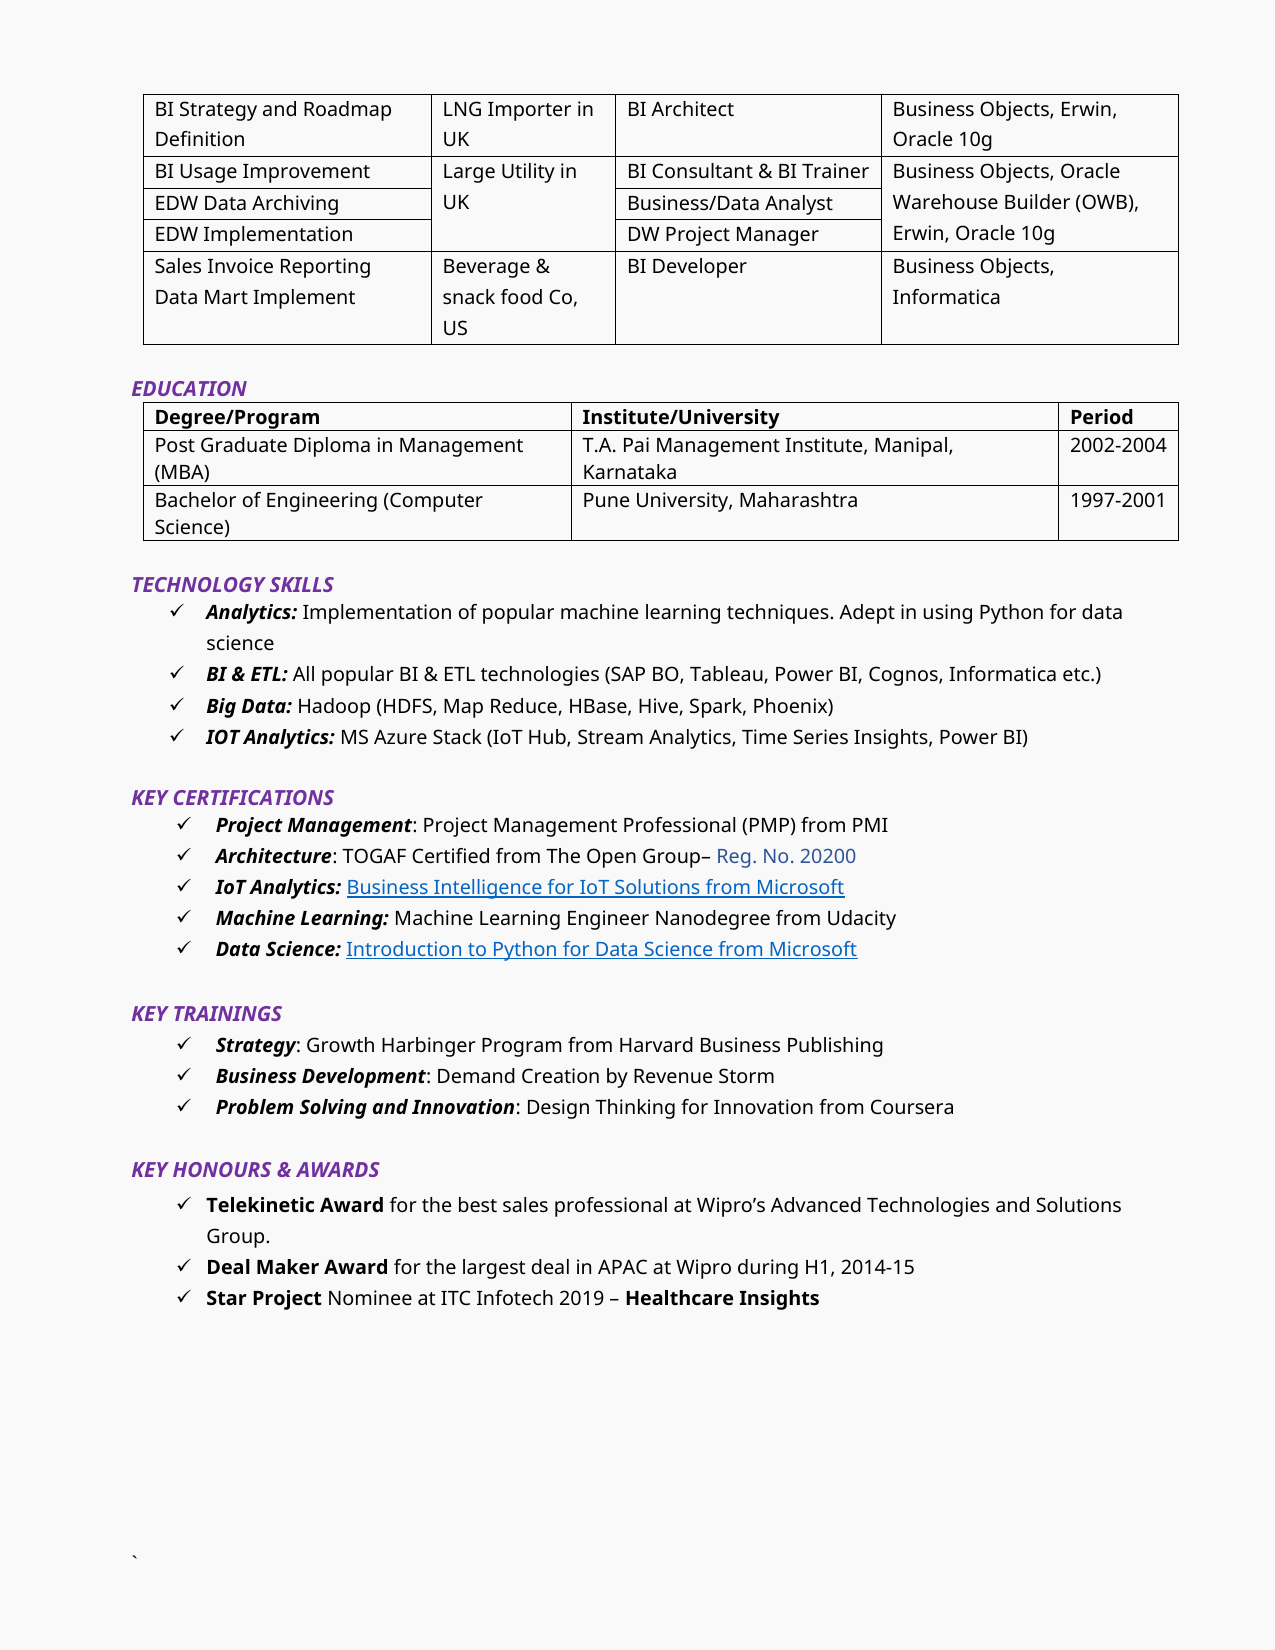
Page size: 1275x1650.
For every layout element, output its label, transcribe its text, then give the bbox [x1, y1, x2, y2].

table_cell 1997-2001 [1059, 486, 1178, 540]
table_cell BI Architect [616, 95, 881, 156]
list Star Project Nominee at ITC Infotech 2019 – Healthcare Insights [176, 1284, 1181, 1312]
table_cell DW Project Manager [616, 220, 881, 251]
table_cell BI Strategy and Roadmap Definition [144, 95, 431, 156]
table_header Degree/Program [144, 403, 571, 430]
list BI & ETL: All popular BI & ETL technologies (SAP BO, Tableau, Power BI, Cognos, Informatica etc.) [169, 661, 1181, 688]
text EDUCATION [131, 374, 1181, 402]
list Problem Solving and Innovation: Design Thinking for Innovation from Coursera [176, 1093, 1181, 1120]
list IoT Analytics: Business Intelligence for IoT Solutions from Microsoft [176, 873, 1181, 900]
table_cell EDW Implementation [144, 220, 431, 251]
table_cell Bachelor of Engineering (Computer Science) [144, 486, 571, 540]
table_cell Business Objects, Informatica [882, 252, 1178, 344]
table_cell Large Utility in UK [432, 157, 615, 251]
text TECHNOLOGY SKILLS [131, 570, 1181, 598]
table_header Period [1059, 403, 1178, 430]
table_cell Business/Data Analyst [616, 189, 881, 219]
list Analytics: Implementation of popular machine learning techniques. Adept in using Python for data science [169, 598, 1181, 656]
table_header Institute/University [572, 403, 1058, 430]
text KEY CERTIFICATIONS [131, 783, 1181, 811]
table_cell BI Consultant & BI Trainer [616, 157, 881, 188]
list Architecture: TOGAF Certified from The Open Group– Reg. No. 20200 [176, 842, 1181, 869]
list Big Data: Hadoop (HDFS, Map Reduce, HBase, Hive, Spark, Phoenix) [169, 692, 1181, 719]
list Deal Maker Award for the largest deal in APAC at Wipro during H1, 2014-15 [176, 1254, 1181, 1281]
table_cell Pune University, Maharashtra [572, 486, 1058, 540]
table_cell 2002-2004 [1059, 431, 1178, 485]
table_cell Business Objects, Oracle Warehouse Builder (OWB), Erwin, Oracle 10g [882, 157, 1178, 251]
list Telekinetic Award for the best sales professional at Wipro’s Advanced Technologies and Solutions Group. [176, 1192, 1181, 1250]
list Machine Learning: Machine Learning Engineer Nanodegree from Udacity [176, 904, 1181, 931]
list Strategy: Growth Harbinger Program from Harvard Business Publishing [176, 1031, 1181, 1058]
text KEY HONOURS & AWARDS [131, 1155, 1181, 1183]
list Data Science: Introduction to Python for Data Science from Microsoft [176, 935, 1181, 962]
table_cell Post Graduate Diploma in Management (MBA) [144, 431, 571, 485]
text KEY TRAININGS [131, 999, 1181, 1027]
list Project Management: Project Management Professional (PMP) from PMI [176, 811, 1181, 838]
table_cell BI Developer [616, 252, 881, 344]
table_cell Sales Invoice Reporting Data Mart Implement [144, 252, 431, 344]
table_cell EDW Data Archiving [144, 189, 431, 219]
table_cell LNG Importer in UK [432, 95, 615, 156]
table_cell BI Usage Improvement [144, 157, 431, 188]
table_cell Beverage & snack food Co, US [432, 252, 615, 344]
list IOT Analytics: MS Azure Stack (IoT Hub, Stream Analytics, Time Series Insights, Power BI) [169, 723, 1181, 751]
table_cell Business Objects, Erwin, Oracle 10g [882, 95, 1178, 156]
table_cell T.A. Pai Management Institute, Manipal, Karnataka [572, 431, 1058, 485]
list Business Development: Demand Creation by Revenue Storm [176, 1062, 1181, 1089]
